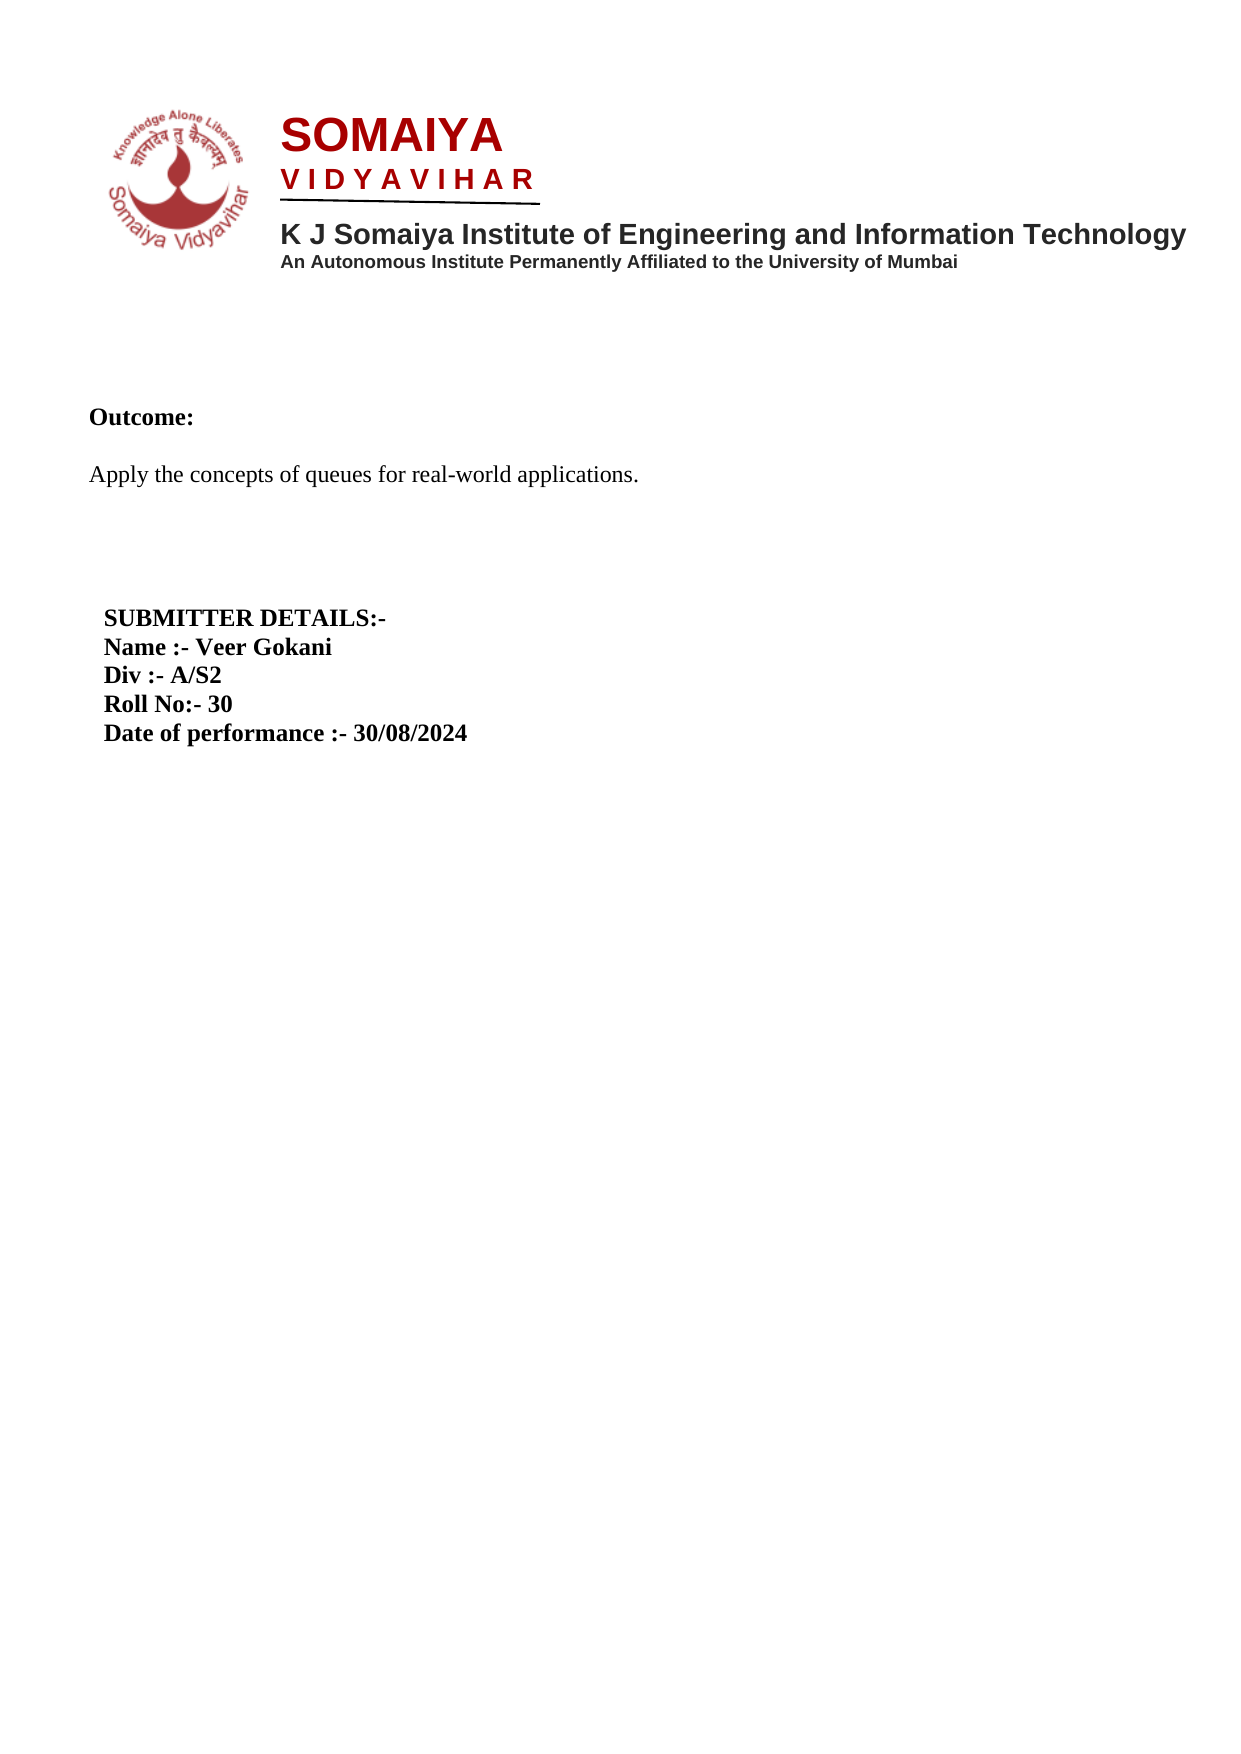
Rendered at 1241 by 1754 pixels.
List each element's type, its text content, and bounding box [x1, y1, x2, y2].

text Outcome: [89, 402, 1152, 431]
text Date of performance :- 30/08/2024 [103, 718, 1152, 747]
text Apply the concepts of queues for real-world applications. [89, 460, 1152, 487]
text Div :- A/S2 [103, 661, 1152, 689]
text Name :- Veer Gokani [103, 632, 1152, 661]
picture [102, 106, 256, 254]
text SUBMITTER DETAILS:- [103, 603, 1152, 632]
text Roll No:- 30 [103, 689, 1152, 718]
